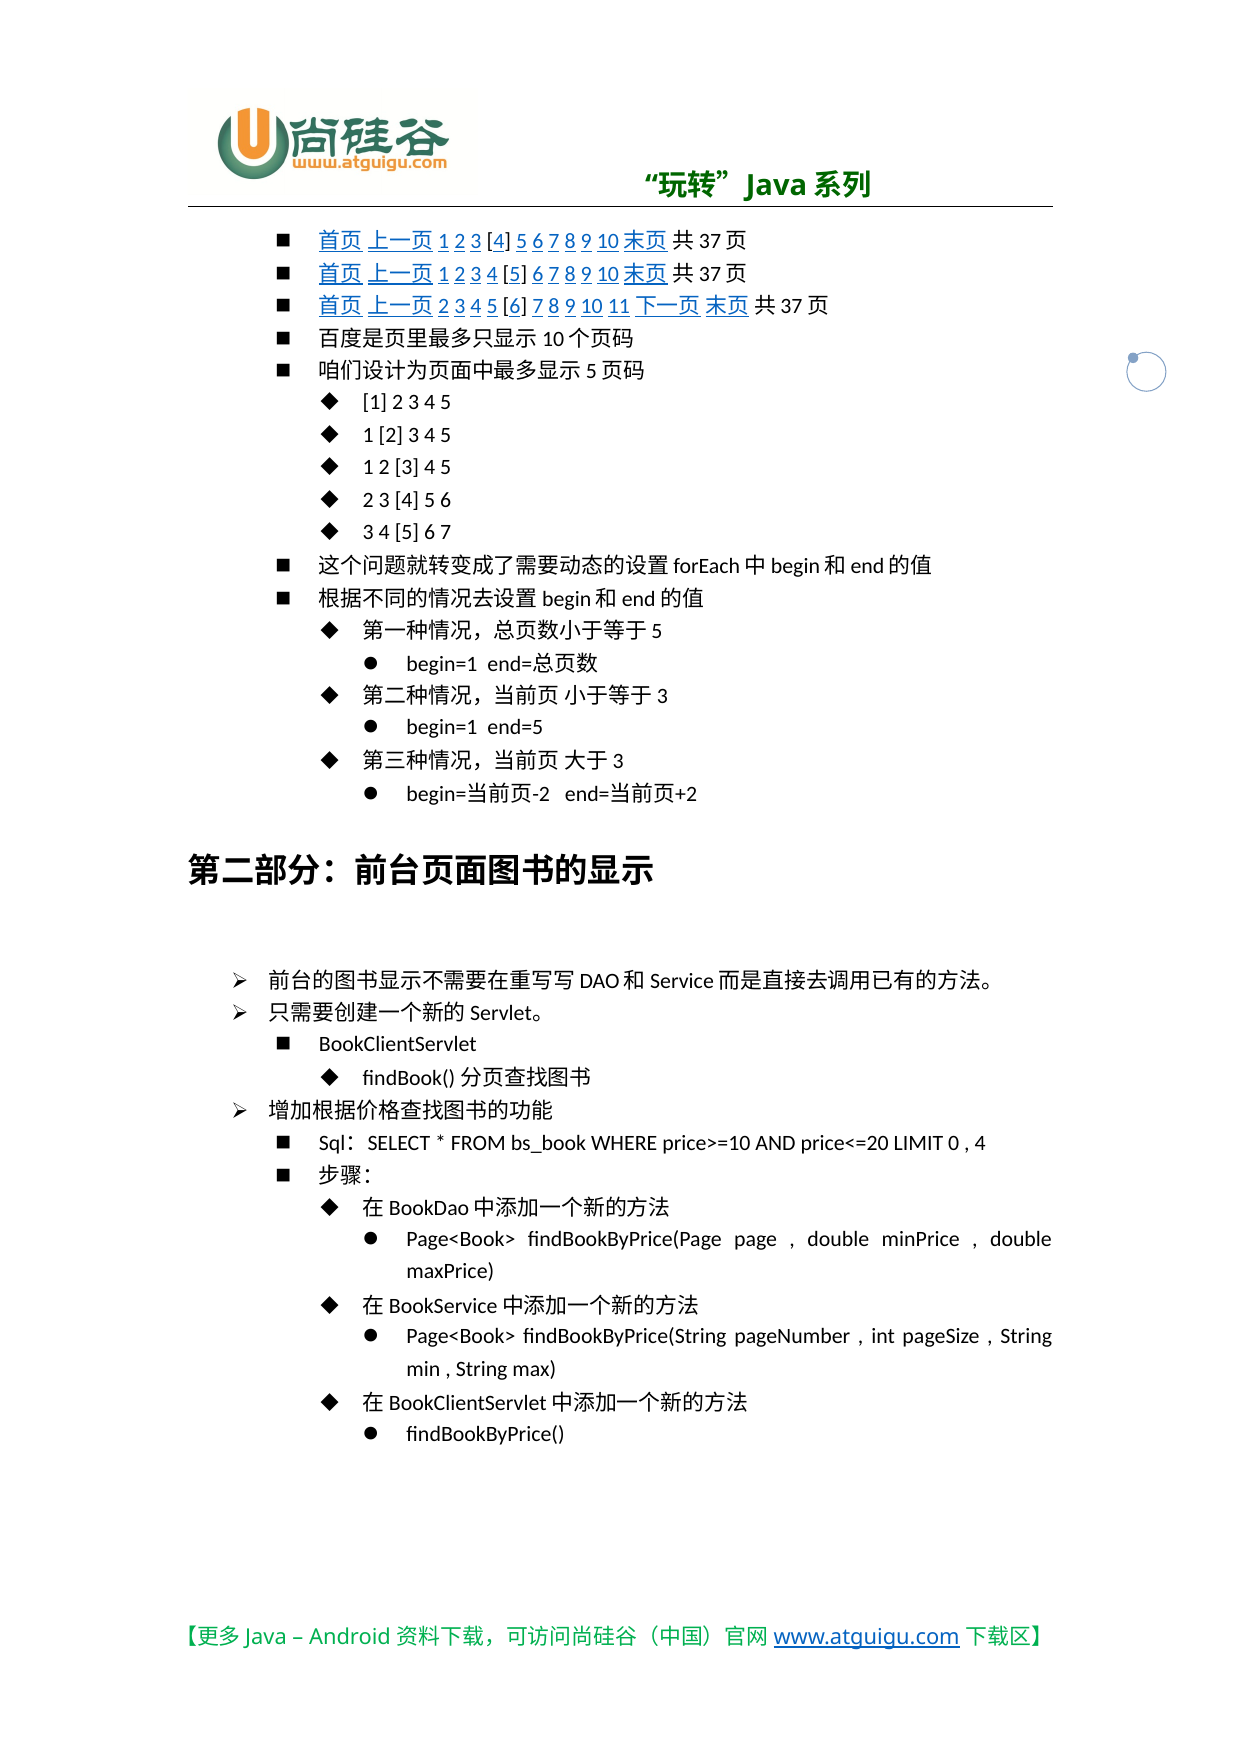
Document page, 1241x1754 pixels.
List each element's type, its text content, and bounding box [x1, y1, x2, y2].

list 百度是页里最多只显示10个页码 [275, 321, 1053, 353]
list 首页 上一页 1 2 3 [4] 5 6 7 8 9 10 末页 共37页 [275, 223, 1053, 256]
list 前台的图书显示不需要在重写写DAO和Service而是直接去调用已有的方法。 [231, 962, 1053, 995]
list 根据不同的情况去设置begin和end的值 [275, 581, 1053, 613]
list 2 3 [4] 5 6 [319, 483, 1053, 516]
list [1] 2 3 4 5 [319, 386, 1053, 418]
list 只需要创建一个新的Servlet。 [231, 995, 1053, 1027]
list 3 4 [5] 6 7 [319, 516, 1053, 548]
list 1 [2] 3 4 5 [319, 418, 1053, 451]
list 增加根据价格查找图书的功能 [231, 1092, 1053, 1125]
list 在BookDao中添加一个新的方法 [319, 1190, 1053, 1222]
list 在BookService中添加一个新的方法 [319, 1287, 1053, 1320]
list 在BookClientServlet中添加一个新的方法 [319, 1385, 1053, 1417]
list 首页 上一页 1 2 3 4 [5] 6 7 8 9 10 末页 共37页 [275, 256, 1053, 288]
list 咱们设计为页面中最多显示5页码 [275, 353, 1053, 386]
picture [187, 88, 479, 195]
list begin=当前页-2 end=当前页+2 [362, 776, 1053, 808]
list 步骤： [275, 1157, 1053, 1190]
list 第二种情况，当前页 小于等于 3 [319, 678, 1053, 711]
list findBookByPrice() [362, 1417, 1053, 1450]
list Page<Book> findBookByPrice(Page page , double minPrice , double maxPrice) [362, 1222, 1053, 1287]
list Sql：SELECT * FROM bs_book WHERE price>=10 AND price<=20 LIMIT 0 , 4 [275, 1125, 1053, 1157]
subtitle 第二部分：前台页面图书的显示 [187, 835, 1053, 900]
list 首页 上一页 2 3 4 5 [6] 7 8 9 10 11 下一页 末页 共37页 [275, 288, 1053, 321]
list Page<Book> findBookByPrice(String pageNumber , int pageSize , String min , String max) [362, 1320, 1053, 1385]
list 1 2 [3] 4 5 [319, 451, 1053, 483]
list begin=1 end=总页数 [362, 646, 1053, 678]
list 这个问题就转变成了需要动态的设置forEach中begin和end的值 [275, 548, 1053, 581]
list 第三种情况，当前页 大于3 [319, 743, 1053, 776]
list findBook() 分页查找图书 [319, 1060, 1053, 1092]
list BookClientServlet [275, 1027, 1053, 1060]
list 第一种情况，总页数小于等于5 [319, 613, 1053, 646]
list begin=1 end=5 [362, 711, 1053, 743]
